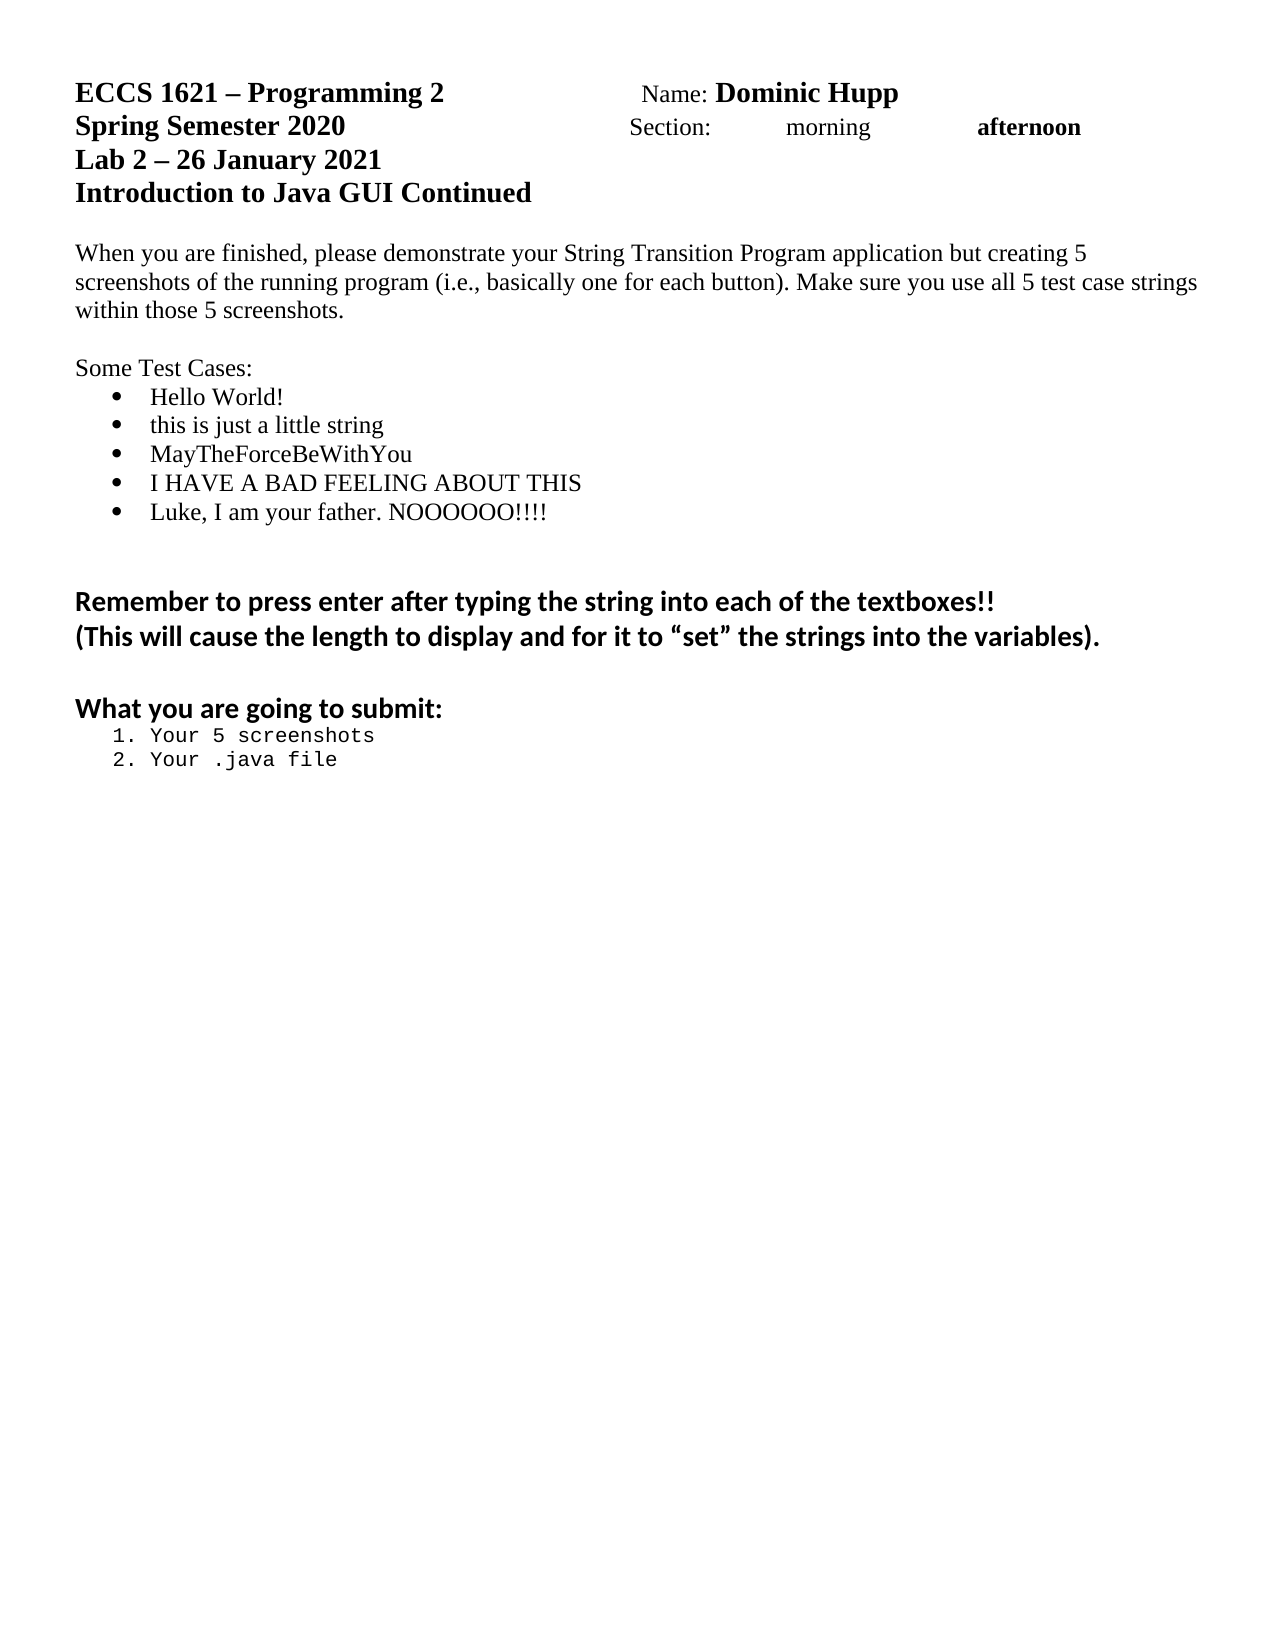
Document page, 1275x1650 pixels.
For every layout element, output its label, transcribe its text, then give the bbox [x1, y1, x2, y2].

list Your 5 screenshots [112, 725, 1200, 749]
text Spring Semester 2020 Section: morning afternoon [75, 108, 1200, 142]
text When you are finished, please demonstrate your String Transition Program application but creating 5 screenshots of the running program (i.e., basically one for each button). Make sure you use all 5 test case strings within those 5 screenshots. [75, 238, 1200, 324]
text Remember to press enter after typing the string into each of the textboxes!! [75, 583, 1200, 618]
text Lab 2 – 26 January 2021 [75, 142, 1200, 176]
list Luke, I am your father. NOOOOOO!!!! [112, 497, 1200, 525]
text Introduction to Java GUI Continued [75, 176, 1200, 209]
list Hello World! [112, 382, 1200, 410]
list MayTheForceBeWithYou [112, 439, 1200, 468]
list this is just a little string [112, 410, 1200, 439]
text ECCS 1621 – Programming 2 Name: Dominic Hupp [75, 75, 1200, 108]
text (This will cause the length to display and for it to “set” the strings into the variables). [75, 618, 1200, 654]
list I HAVE A BAD FEELING ABOUT THIS [112, 468, 1200, 497]
text What you are going to submit: [75, 690, 1200, 725]
list Your .java file [112, 749, 1200, 773]
text Some Test Cases: [75, 353, 1200, 382]
